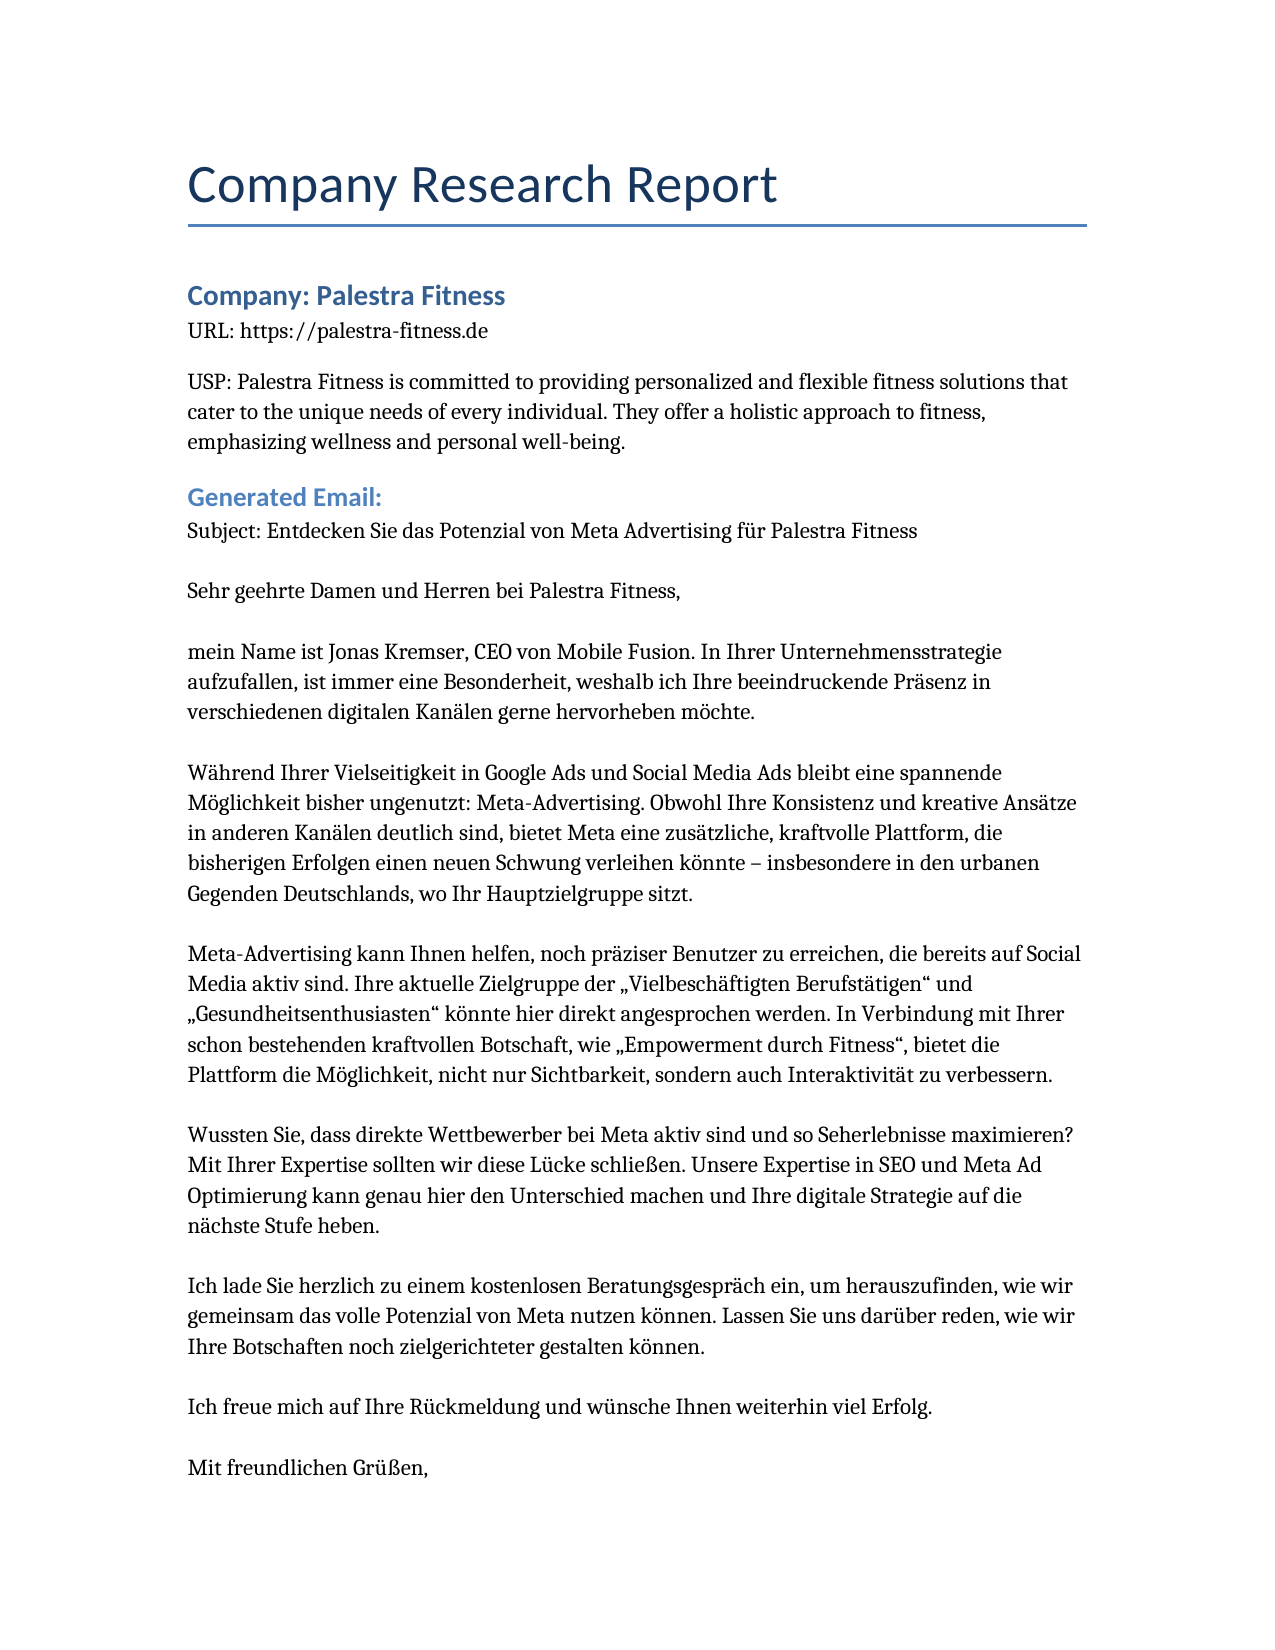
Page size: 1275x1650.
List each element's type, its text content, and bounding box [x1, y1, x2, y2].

text USP: Palestra Fitness is committed to providing personalized and flexible fitness solutions that cater to the unique needs of every individual. They offer a holistic approach to fitness, emphasizing wellness and personal well-being. [187, 368, 1087, 455]
subtitle Generated Email: [187, 480, 1087, 513]
subtitle Company: Palestra Fitness [187, 277, 1087, 312]
text URL: https://palestra-fitness.de [187, 317, 1087, 344]
title Company Research Report [187, 150, 1087, 227]
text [187, 518, 1087, 1481]
